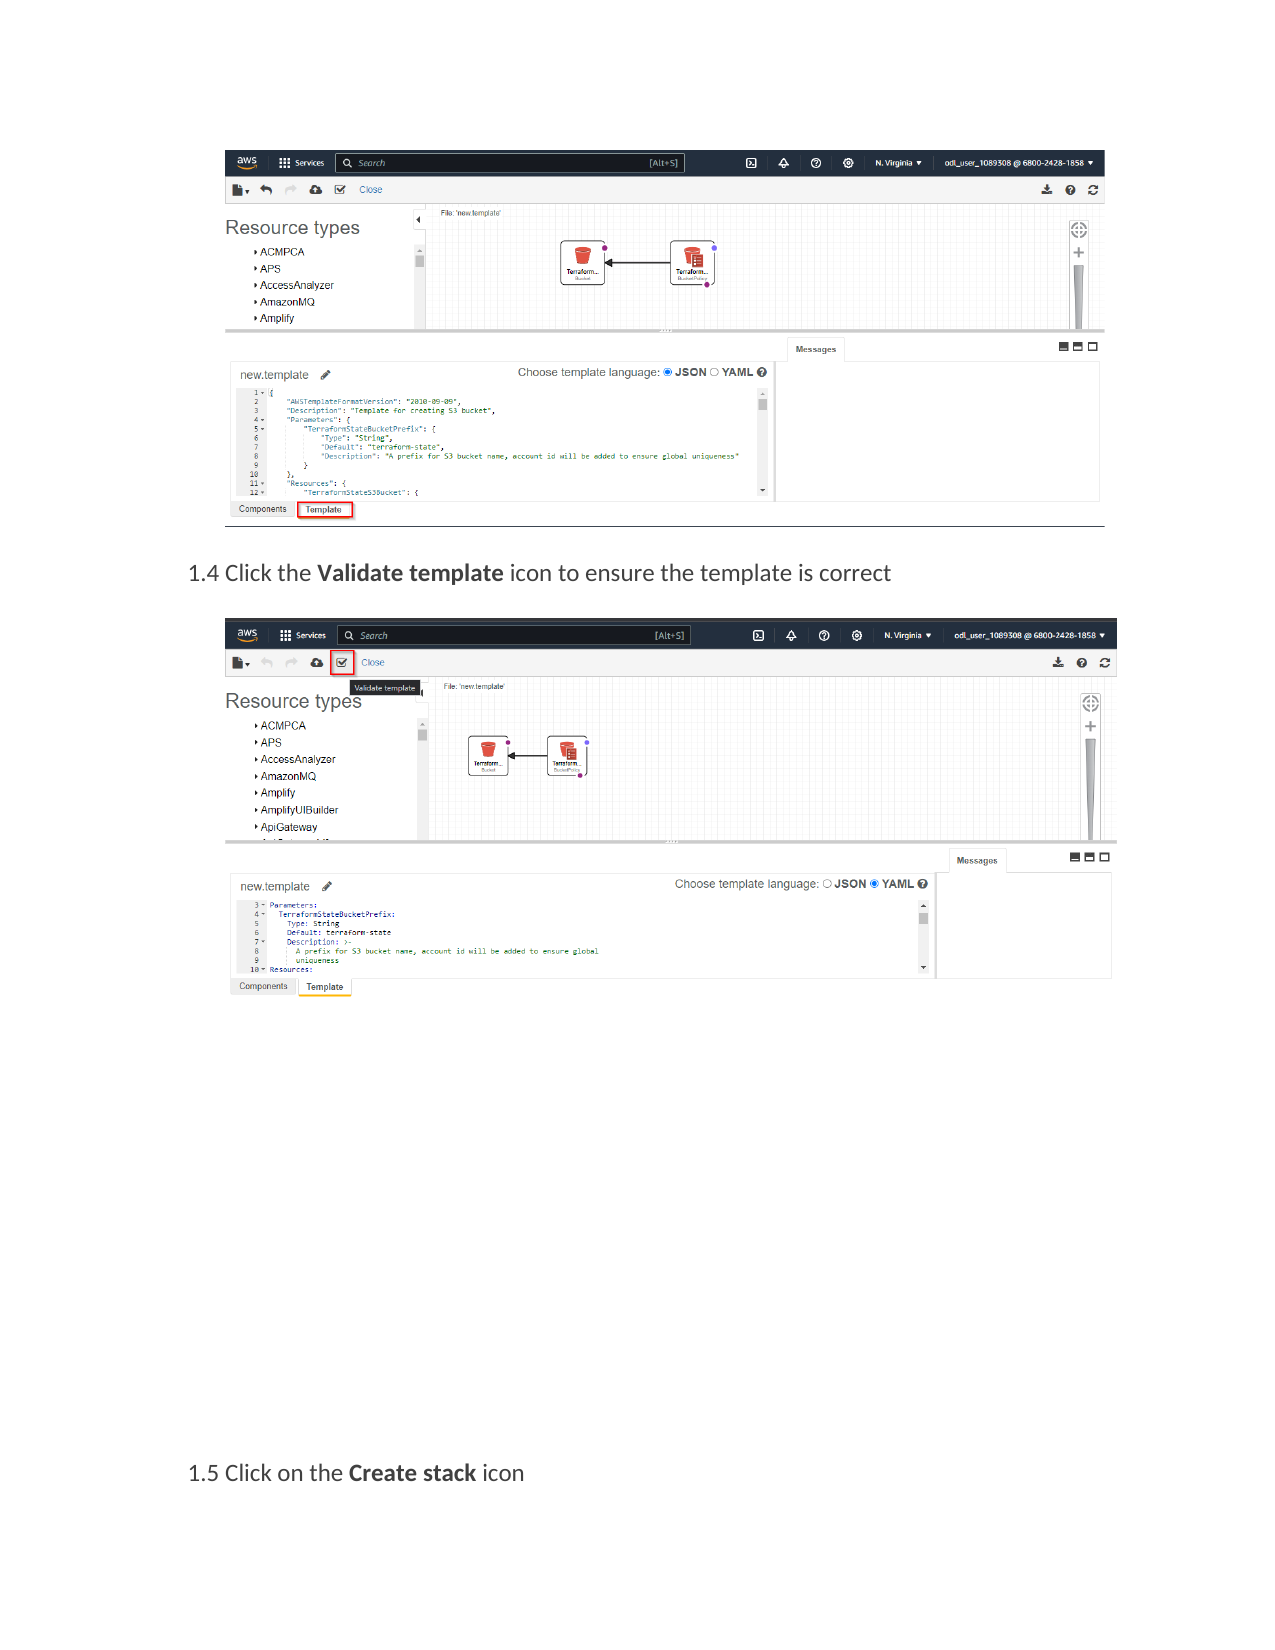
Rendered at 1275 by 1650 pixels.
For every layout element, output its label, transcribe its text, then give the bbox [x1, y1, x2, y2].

picture [225, 618, 1117, 1000]
list Click on the Create stack icon [187, 1457, 1125, 1488]
list Click the Validate template icon to ensure the template is correct [187, 558, 1125, 588]
picture [225, 150, 1105, 527]
